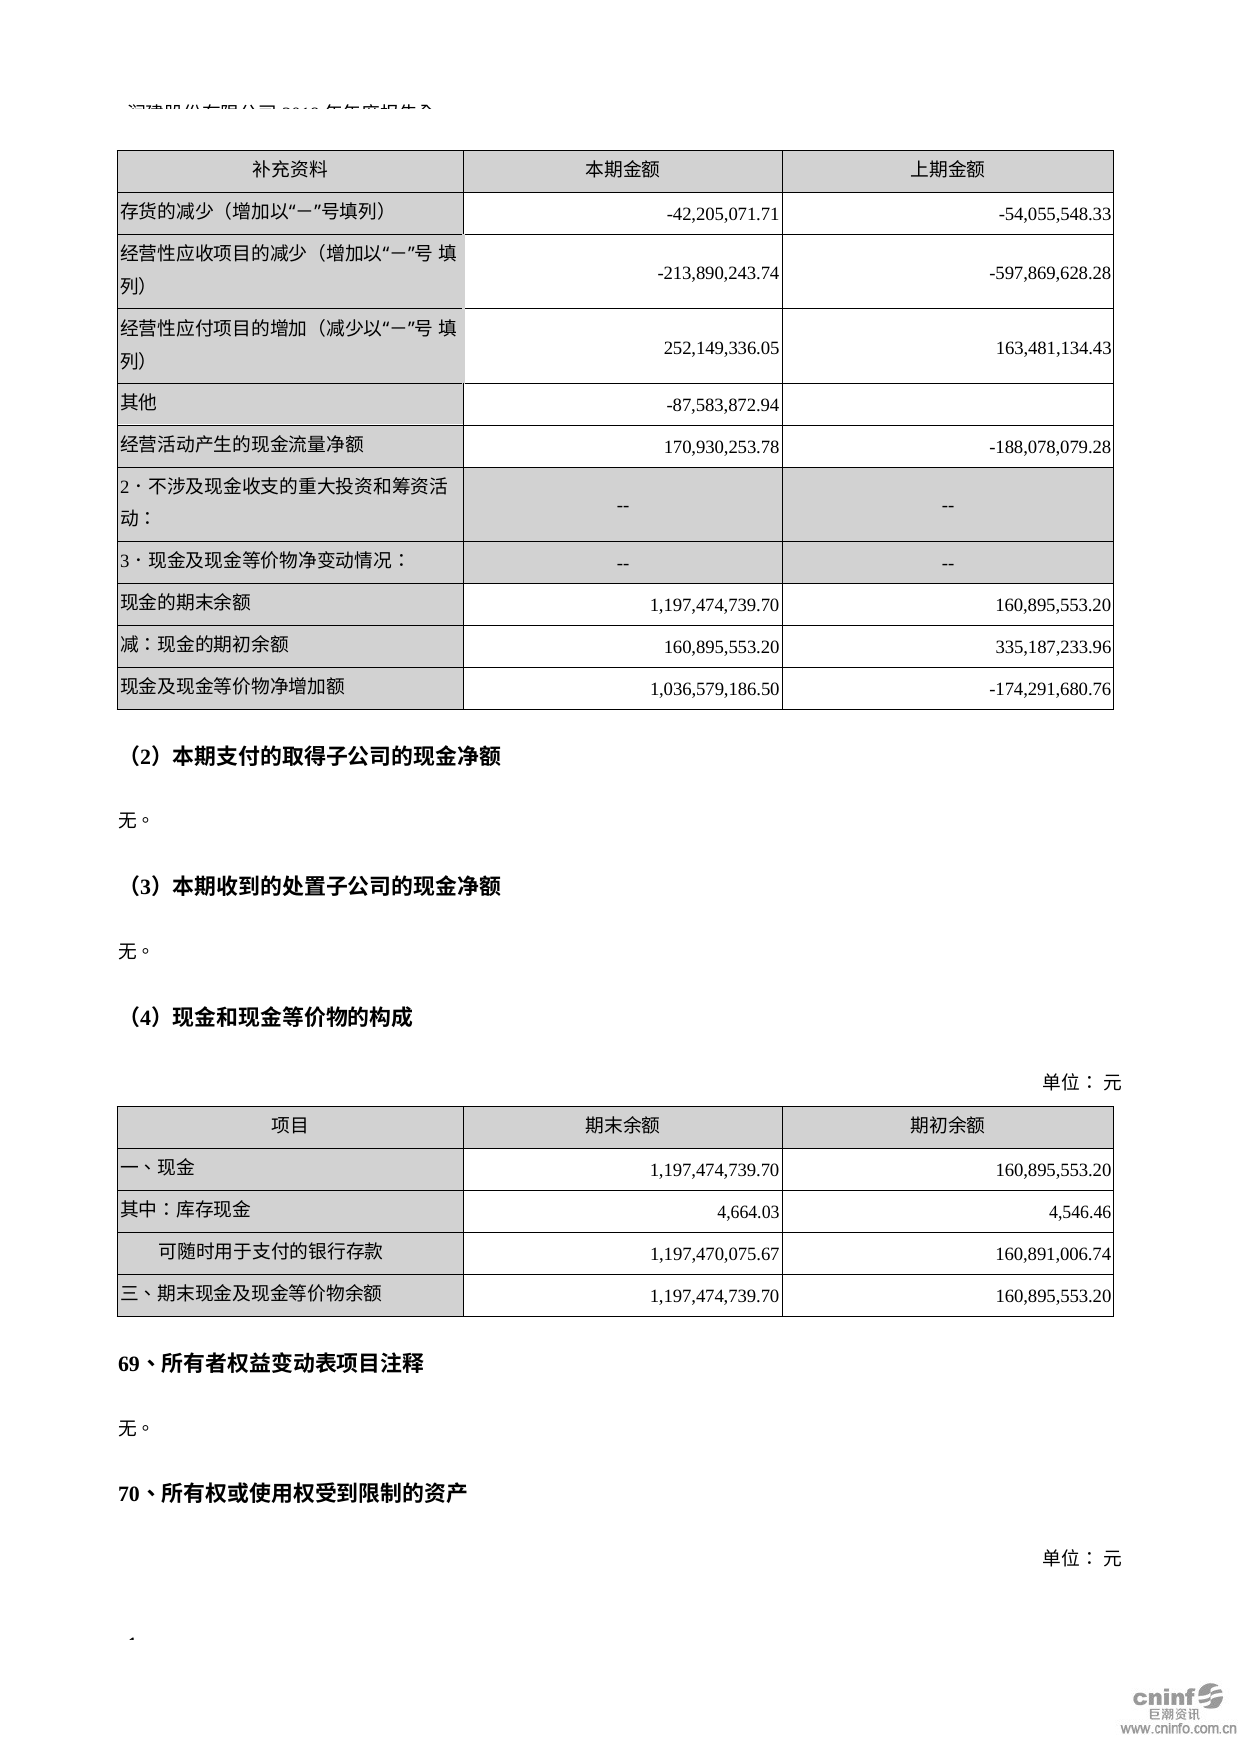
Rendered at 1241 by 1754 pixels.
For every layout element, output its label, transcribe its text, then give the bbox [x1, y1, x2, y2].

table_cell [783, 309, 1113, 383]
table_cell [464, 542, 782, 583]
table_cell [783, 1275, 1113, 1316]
picture [1115, 1680, 1240, 1737]
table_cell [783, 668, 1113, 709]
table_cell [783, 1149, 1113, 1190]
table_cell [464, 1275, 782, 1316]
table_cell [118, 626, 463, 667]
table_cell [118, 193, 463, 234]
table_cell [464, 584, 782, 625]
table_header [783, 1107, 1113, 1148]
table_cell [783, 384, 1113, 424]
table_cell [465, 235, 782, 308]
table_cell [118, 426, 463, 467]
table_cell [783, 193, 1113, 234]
text 无。 [118, 938, 1138, 964]
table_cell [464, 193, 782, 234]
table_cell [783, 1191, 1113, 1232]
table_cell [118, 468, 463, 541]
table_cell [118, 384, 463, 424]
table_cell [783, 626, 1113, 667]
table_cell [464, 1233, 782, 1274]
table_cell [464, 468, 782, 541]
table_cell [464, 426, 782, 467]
text 单位： 元 [106, 1545, 1122, 1571]
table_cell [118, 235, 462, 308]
subtitle 70、所有权或使用权受到限制的资产 [118, 1478, 1138, 1508]
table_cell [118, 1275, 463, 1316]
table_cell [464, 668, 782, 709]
subtitle （2）本期支付的取得子公司的现金净额 [118, 741, 1138, 771]
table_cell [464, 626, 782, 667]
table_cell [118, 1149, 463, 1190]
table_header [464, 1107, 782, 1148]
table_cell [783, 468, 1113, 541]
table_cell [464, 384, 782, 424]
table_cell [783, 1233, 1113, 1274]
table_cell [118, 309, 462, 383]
text 无。 [118, 808, 1138, 833]
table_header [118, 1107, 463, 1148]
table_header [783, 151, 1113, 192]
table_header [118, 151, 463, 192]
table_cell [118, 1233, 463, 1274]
subtitle 69、所有者权益变动表项目注释 [118, 1348, 1138, 1378]
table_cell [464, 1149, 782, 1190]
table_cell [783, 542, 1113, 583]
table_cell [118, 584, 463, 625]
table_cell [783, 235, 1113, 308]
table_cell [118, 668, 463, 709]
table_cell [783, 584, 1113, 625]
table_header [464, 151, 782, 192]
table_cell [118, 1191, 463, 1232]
subtitle （4）现金和现金等价物的构成 [118, 1002, 1138, 1032]
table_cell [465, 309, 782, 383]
text 单位： 元 [106, 1069, 1122, 1095]
text 无。 [118, 1415, 1138, 1440]
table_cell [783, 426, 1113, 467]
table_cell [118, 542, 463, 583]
subtitle （3）本期收到的处置子公司的现金净额 [118, 871, 1138, 901]
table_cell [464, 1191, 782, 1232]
